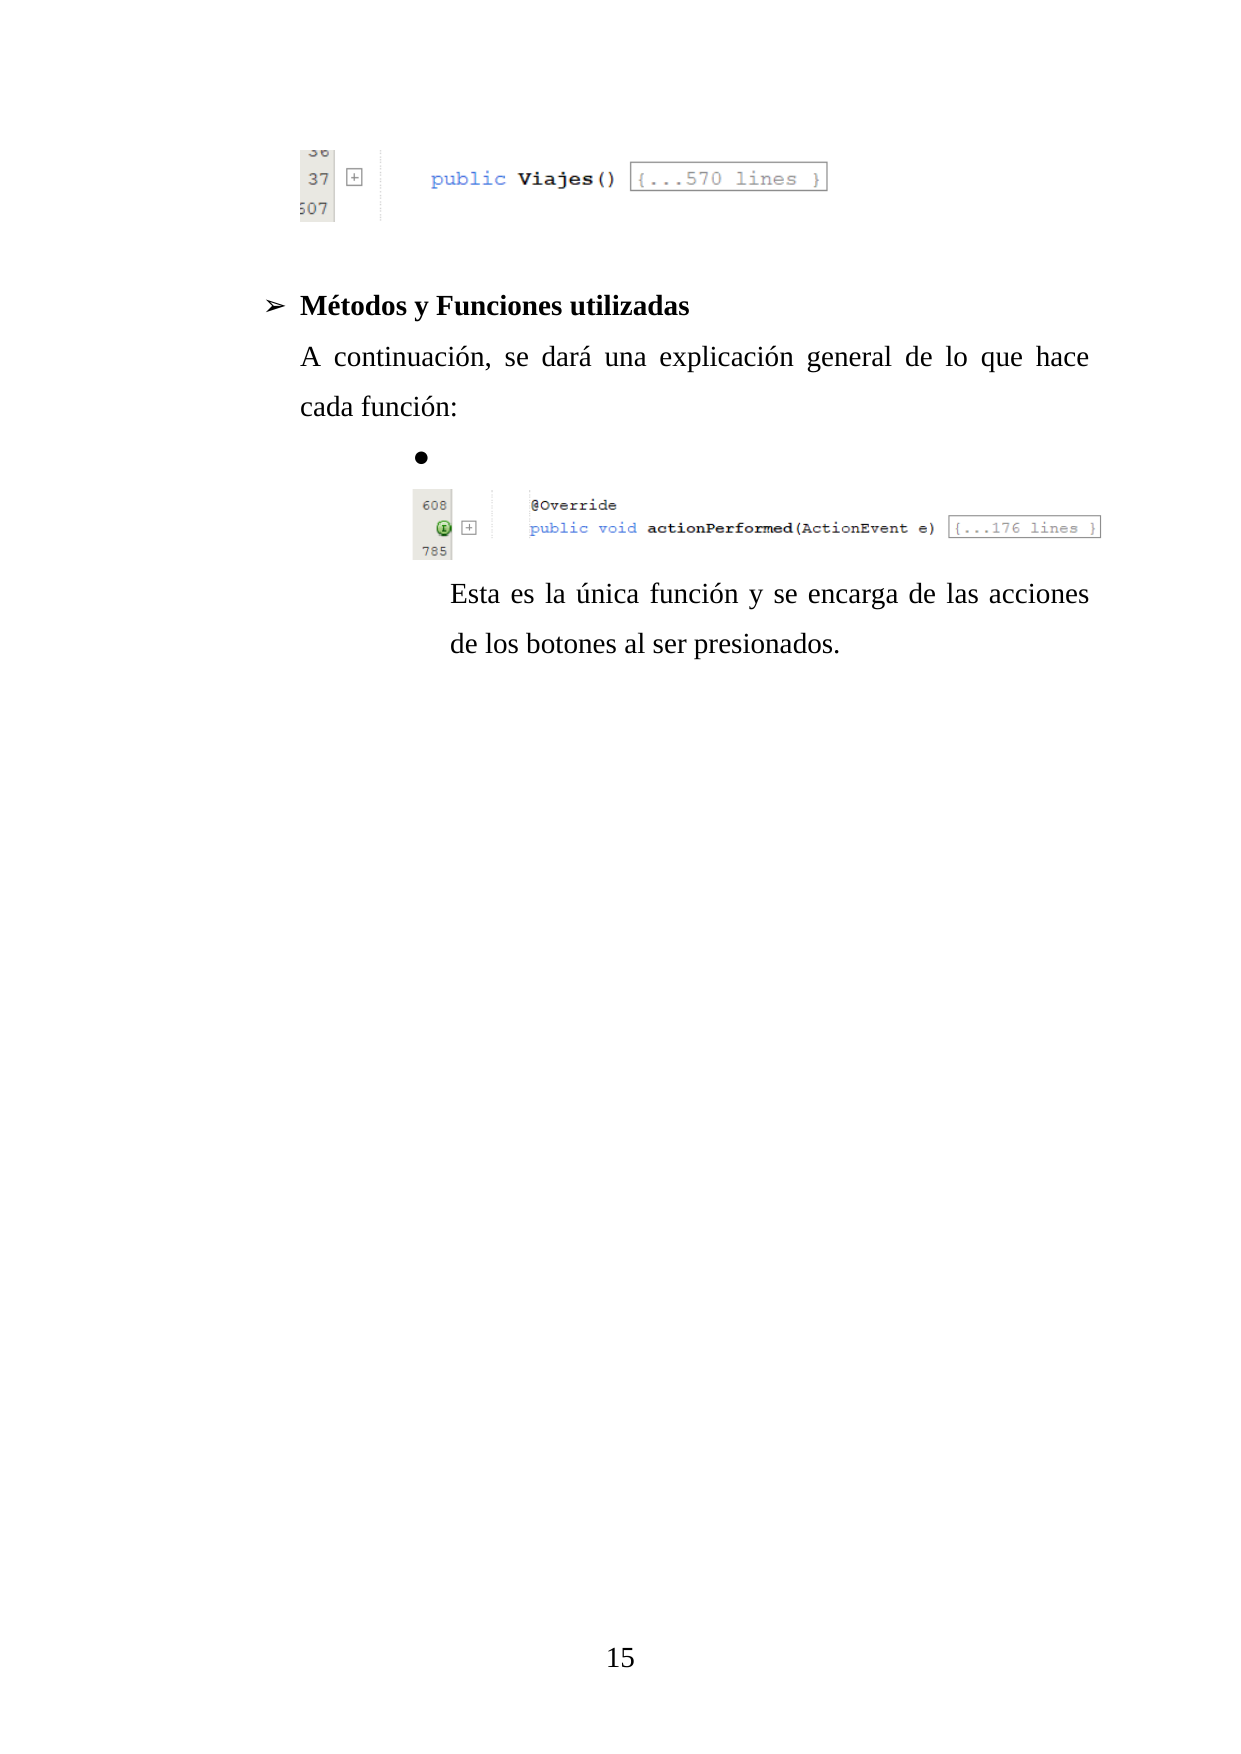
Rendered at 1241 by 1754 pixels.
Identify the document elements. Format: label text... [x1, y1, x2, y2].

picture [412, 489, 1114, 560]
picture [300, 150, 869, 222]
list Esta es la única función y se encarga de las acciones de los botones al ser presionados. [412, 560, 1090, 660]
subtitle Métodos y Funciones utilizadas [262, 288, 1090, 322]
list Esta es la única función y se encarga de las acciones de los botones al ser presionados. [412, 439, 1090, 489]
text A continuación, se dará una explicación general de lo que hace cada función: [300, 339, 1090, 422]
